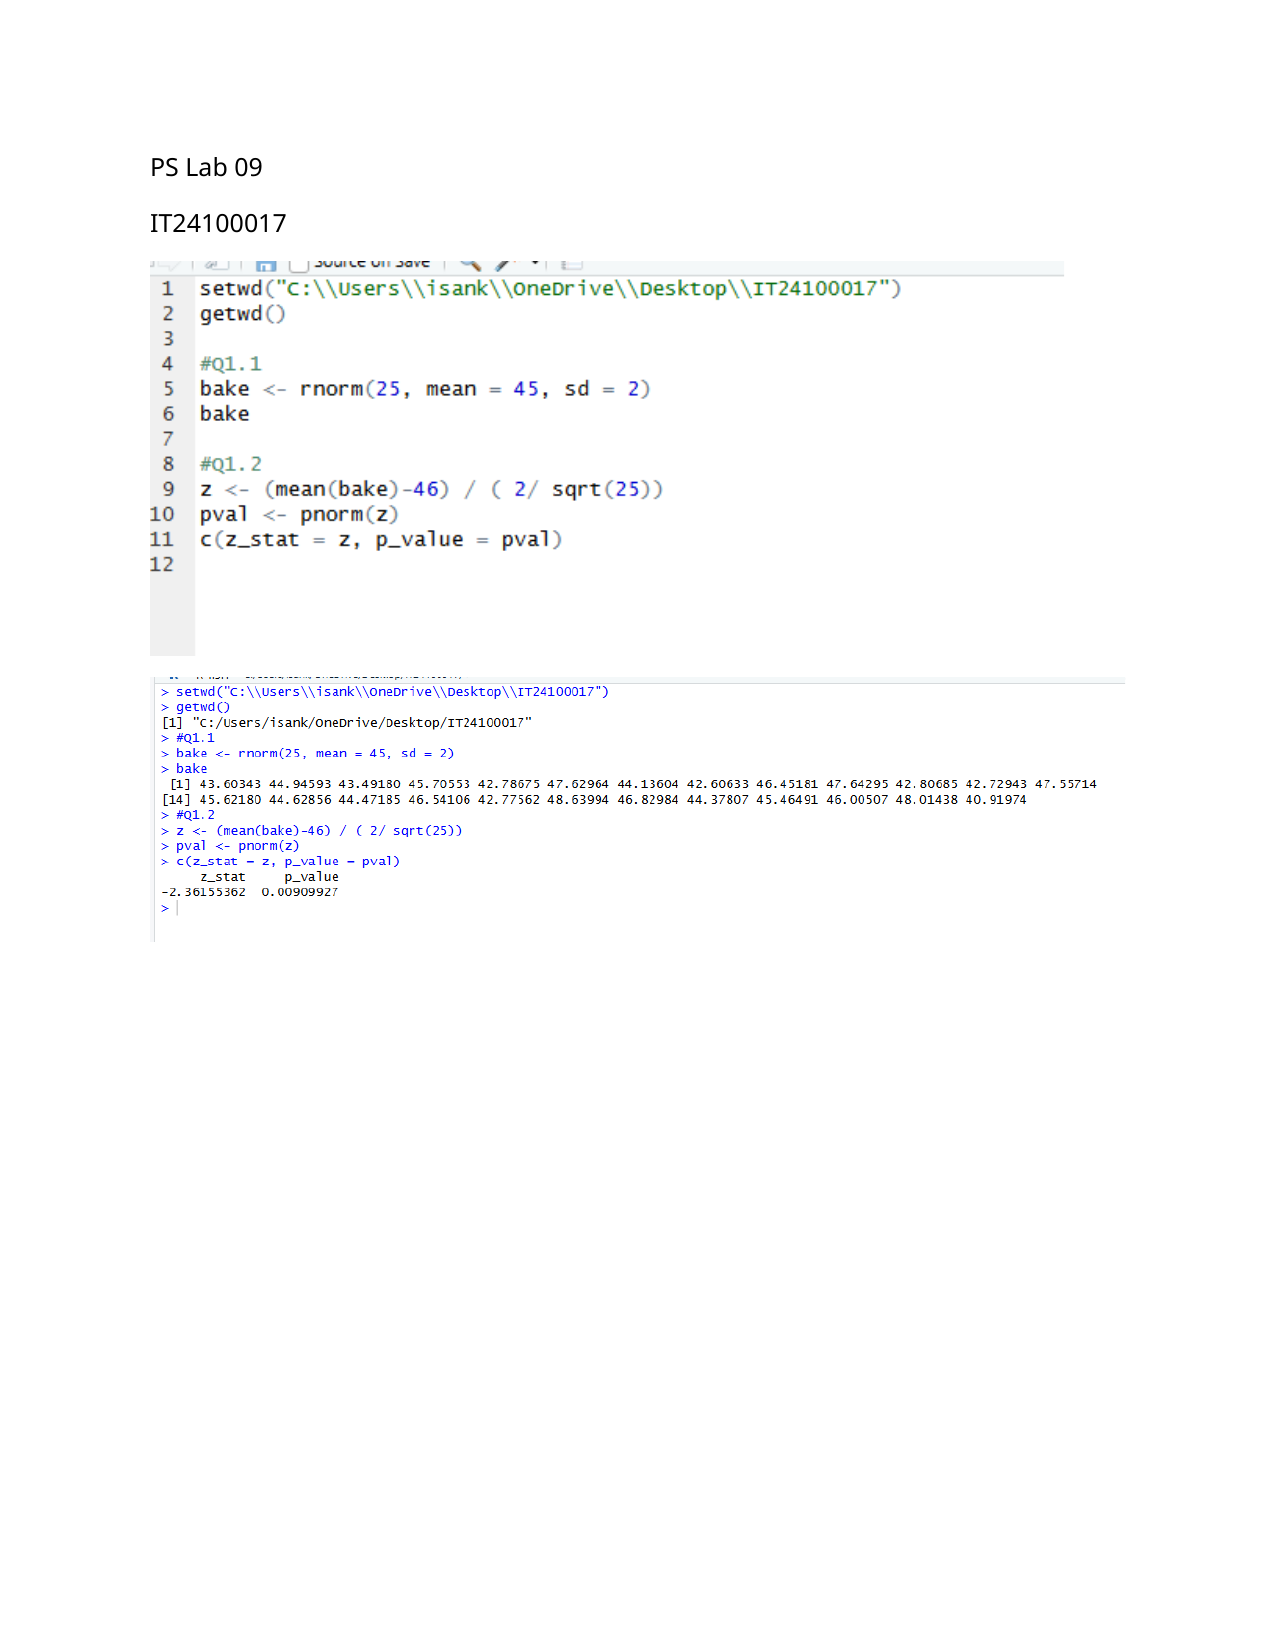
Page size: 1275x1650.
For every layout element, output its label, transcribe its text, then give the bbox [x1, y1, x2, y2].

picture [150, 677, 1125, 942]
text IT24100017 [150, 206, 1125, 240]
picture [150, 261, 1065, 656]
text PS Lab 09 [150, 150, 1125, 184]
